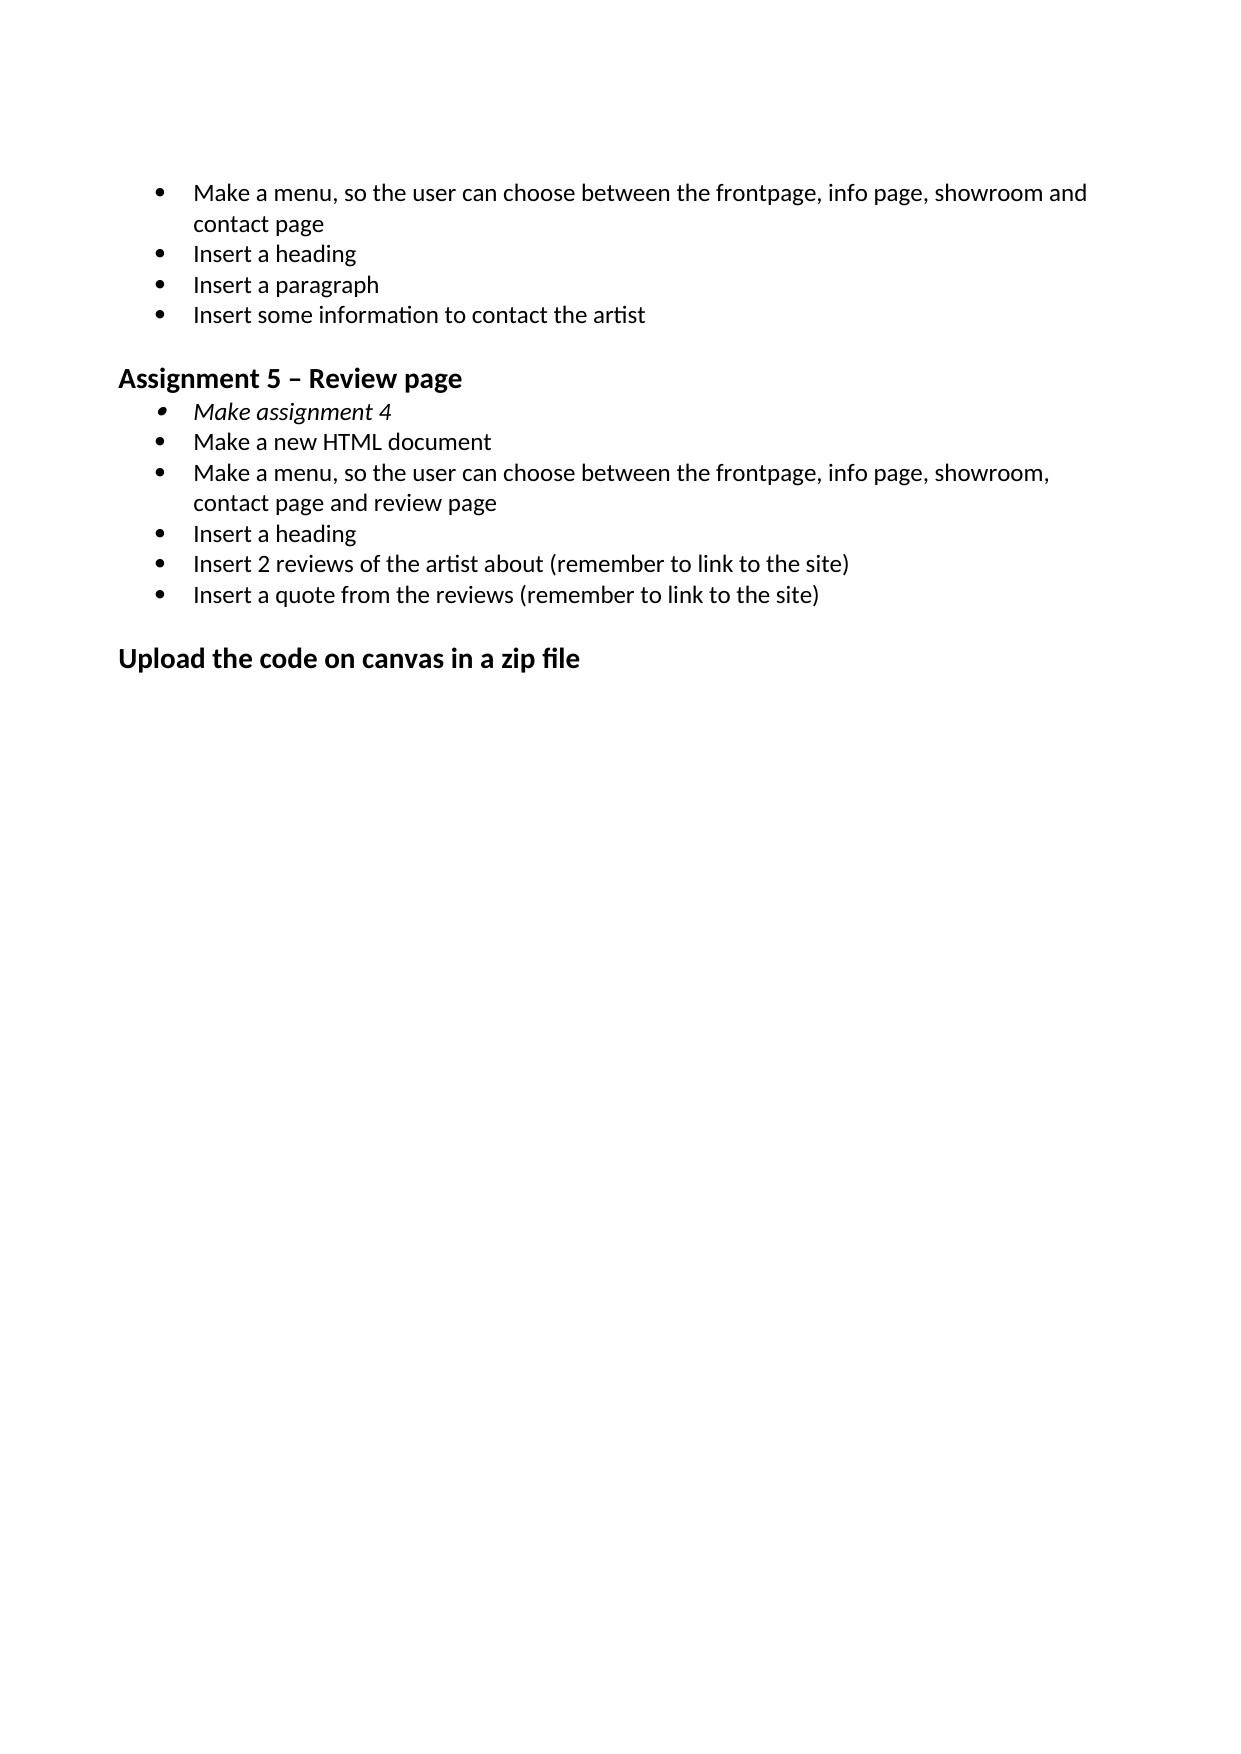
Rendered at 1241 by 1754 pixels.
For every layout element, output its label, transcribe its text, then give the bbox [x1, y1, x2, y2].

text Upload the code on canvas in a zip file [118, 640, 1122, 676]
list Make a menu, so the user can choose between the frontpage, info page, showroom, contact page and review page [156, 457, 1122, 518]
list Insert 2 reviews of the artist about (remember to link to the site) [156, 548, 1122, 579]
list Make a menu, so the user can choose between the frontpage, info page, showroom and contact page [156, 177, 1122, 238]
list Make assignment 4 [156, 396, 1122, 426]
text Assignment 5 – Review page [118, 360, 1122, 396]
list Insert some information to contact the artist [156, 299, 1122, 330]
list Insert a quote from the reviews (remember to link to the site) [156, 579, 1122, 609]
list Insert a heading [156, 238, 1122, 269]
list Insert a heading [156, 518, 1122, 548]
list Insert a paragraph [156, 269, 1122, 299]
list Make a new HTML document [156, 426, 1122, 457]
